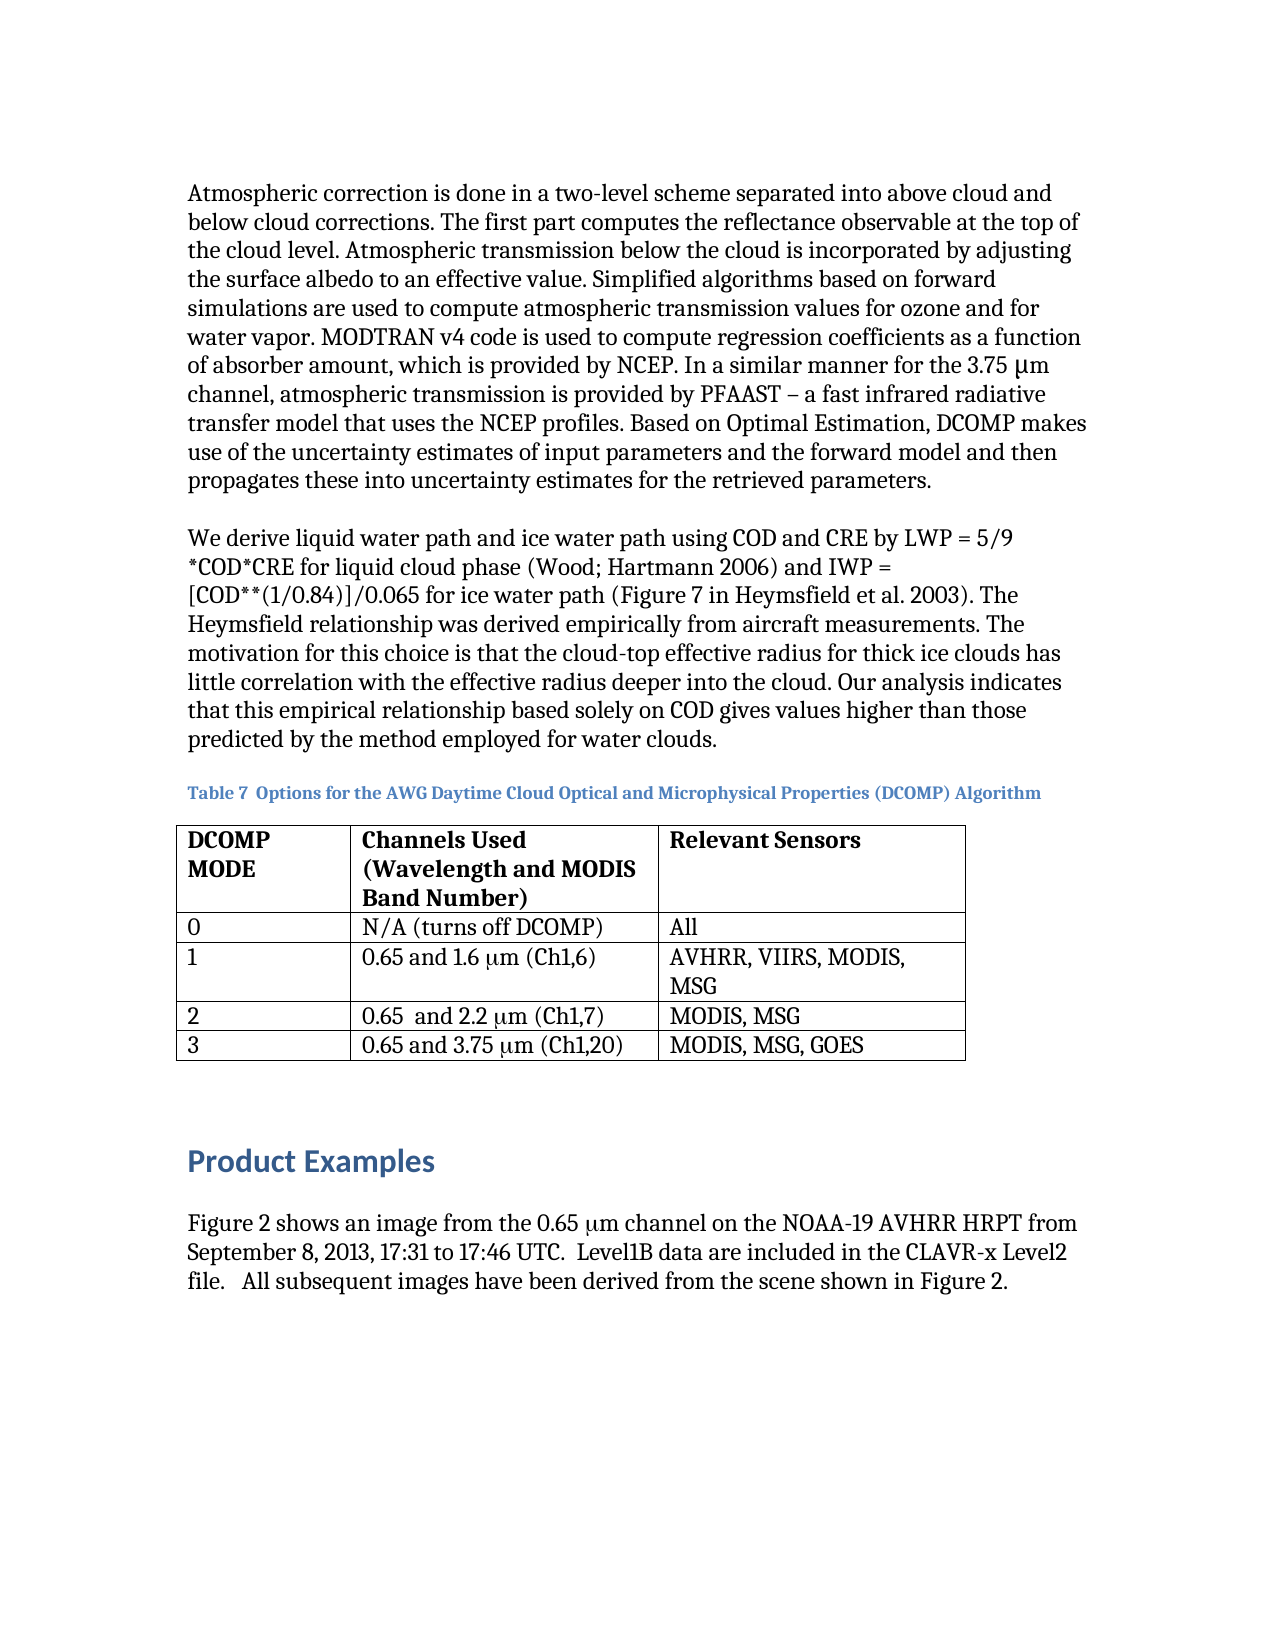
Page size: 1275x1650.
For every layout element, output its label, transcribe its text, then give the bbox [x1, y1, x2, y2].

table_cell 0 [177, 913, 350, 942]
table_cell N/A (turns off DCOMP) [351, 913, 658, 942]
table_header DCOMP MODE [177, 826, 350, 912]
table_cell 3 [177, 1031, 350, 1060]
table_header Channels Used (Wavelength and MODIS Band Number) [351, 826, 658, 912]
table_cell AVHRR, VIIRS, MODIS, MSG [659, 943, 965, 1001]
table_cell 0.65 and 2.2 m (Ch1,7) [351, 1002, 658, 1030]
table_cell MODIS, MSG, GOES [659, 1031, 965, 1060]
table_cell All [659, 913, 965, 942]
table_cell 2 [177, 1002, 350, 1030]
table_cell 1 [177, 943, 350, 1001]
table_cell 0.65 and 1.6 m (Ch1,6) [351, 943, 658, 1001]
text We derive liquid water path and ice water path using COD and CRE by LWP = 5/9 *COD*CRE for liquid cloud phase (Wood; Hartmann 2006) and IWP = [COD**(1/0.84)]/0.065 for ice water path (Figure 7 in Heymsfield et al. 2003). The Heymsfield relationship was derived empirically from aircraft measurements. The motivation for this choice is that the cloud-top effective radius for thick ice clouds has little correlation with the effective radius deeper into the cloud. Our analysis indicates that this empirical relationship based solely on COD gives values higher than those predicted by the method employed for water clouds. [187, 524, 1087, 754]
table_cell MODIS, MSG [659, 1002, 965, 1030]
text Figure 2 shows an image from the 0.65 m channel on the NOAA-19 AVHRR HRPT from September 8, 2013, 17:31 to 17:46 UTC. Level1B data are included in the CLAVR-x Level2 file. All subsequent images have been derived from the scene shown in Figure 2. [187, 1209, 1087, 1296]
table_header Relevant Sensors [659, 826, 965, 912]
subtitle Product Examples [187, 1140, 1087, 1181]
text Atmospheric correction is done in a two-level scheme separated into above cloud and below cloud corrections. The first part computes the reflectance observable at the top of the cloud level. Atmospheric transmission below the cloud is incorporated by adjusting the surface albedo to an effective value. Simplified algorithms based on forward simulations are used to compute atmospheric transmission values for ozone and for water vapor. MODTRAN v4 code is used to compute regression coefficients as a function of absorber amount, which is provided by NCEP. In a similar manner for the 3.75 μm channel, atmospheric transmission is provided by PFAAST – a fast infrared radiative transfer model that uses the NCEP profiles. Based on Optimal Estimation, DCOMP makes use of the uncertainty estimates of input parameters and the forward model and then propagates these into uncertainty estimates for the retrieved parameters. [187, 179, 1087, 495]
table_cell 0.65 and 3.75 m (Ch1,20) [351, 1031, 658, 1060]
